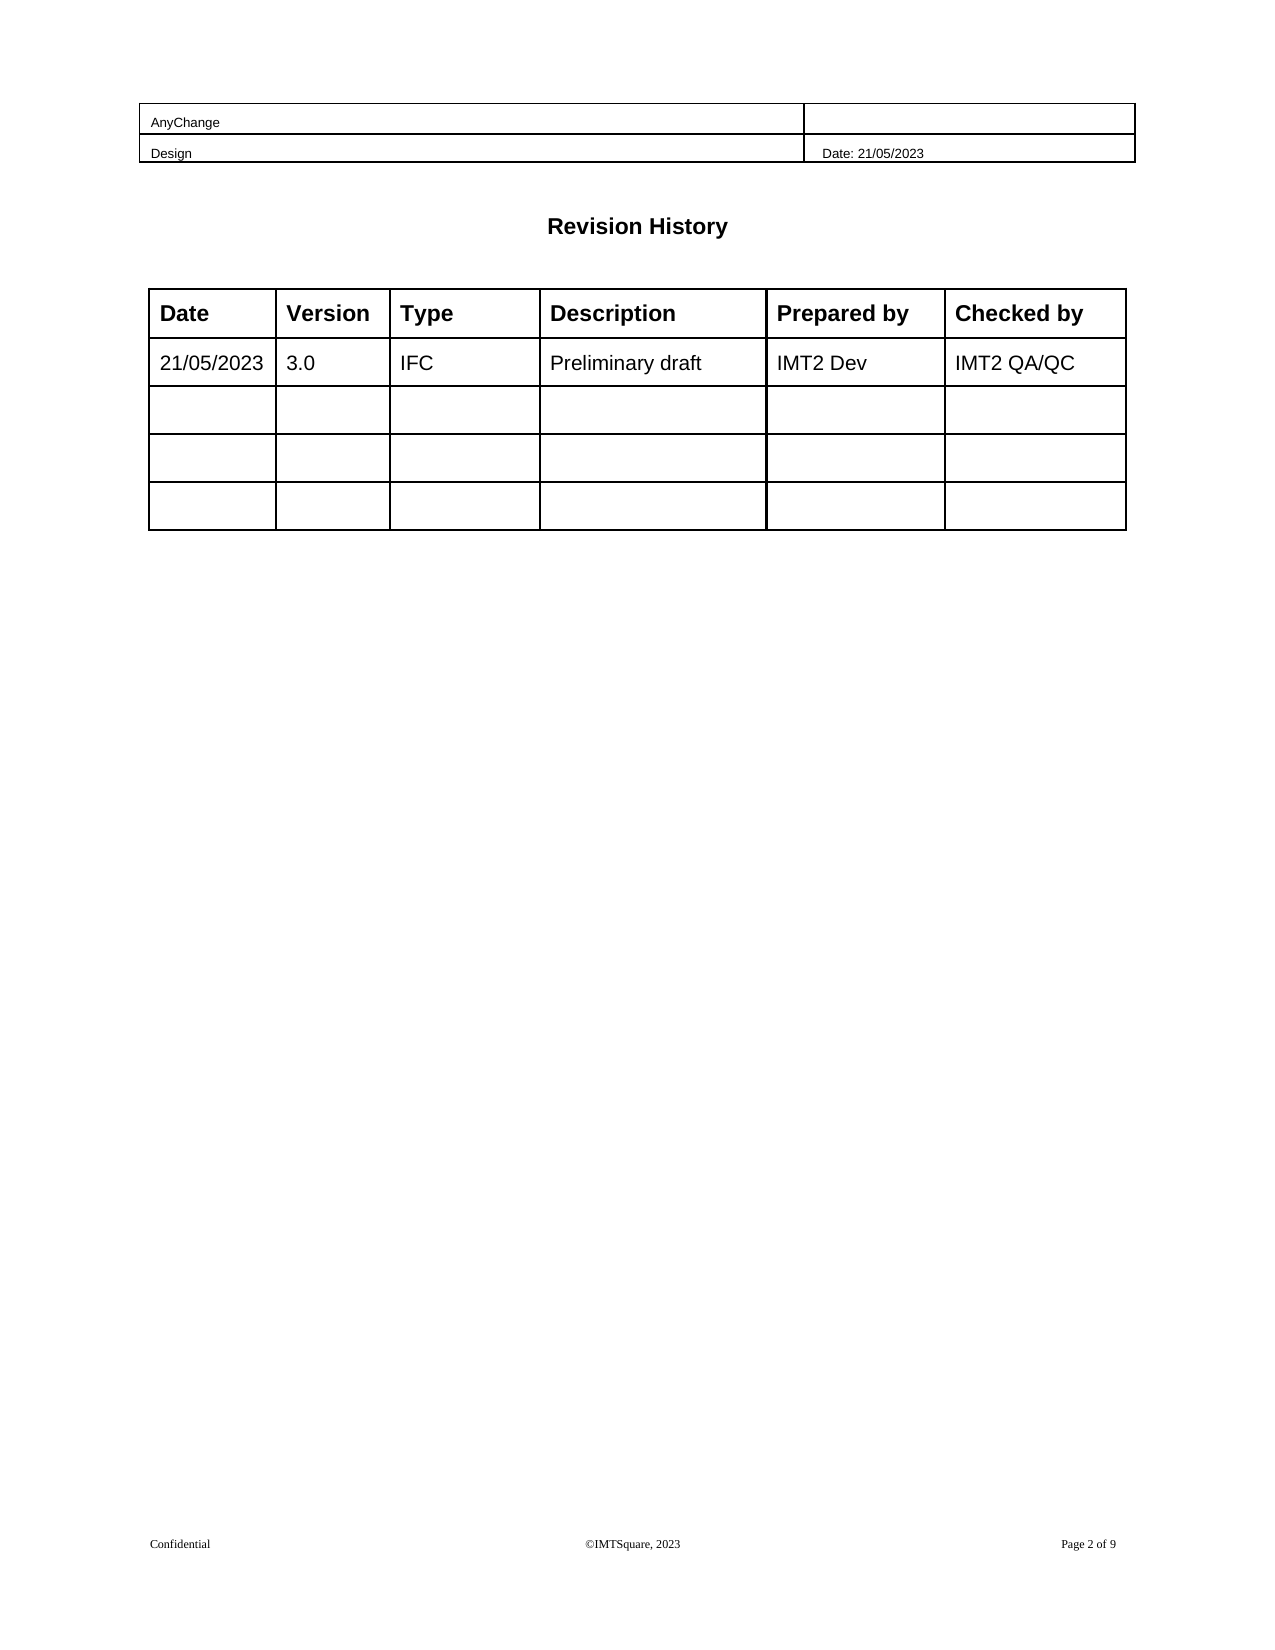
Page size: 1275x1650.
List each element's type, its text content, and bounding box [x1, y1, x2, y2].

table_cell [946, 387, 1125, 433]
table_cell [946, 435, 1125, 481]
table_cell [150, 435, 275, 481]
table_header Version [277, 290, 389, 337]
table_cell [277, 435, 389, 481]
table_cell [150, 483, 275, 528]
table_header Description [541, 290, 765, 337]
table_cell [768, 435, 944, 481]
table_cell Preliminary draft [541, 339, 765, 385]
table_cell [150, 387, 275, 433]
table_cell IFC [391, 339, 539, 385]
table_cell [541, 483, 765, 528]
table_cell [391, 483, 539, 528]
table_cell 21/05/2023 [150, 339, 275, 385]
table_cell [277, 387, 389, 433]
table_cell [768, 387, 944, 433]
table_cell IMT2 QA/QC [946, 339, 1125, 385]
table_cell [768, 483, 944, 528]
table_header Checked by [946, 290, 1125, 337]
table_cell [946, 483, 1125, 528]
table_cell [391, 435, 539, 481]
table_cell [541, 435, 765, 481]
table_header Prepared by [768, 290, 944, 337]
table_cell [391, 387, 539, 433]
title Revision History [150, 213, 1125, 239]
table_cell [277, 483, 389, 528]
table_cell 3.0 [277, 339, 389, 385]
table_cell IMT2 Dev [768, 339, 944, 385]
table_cell [541, 387, 765, 433]
table_header Date [150, 290, 275, 337]
table_header Type [391, 290, 539, 337]
